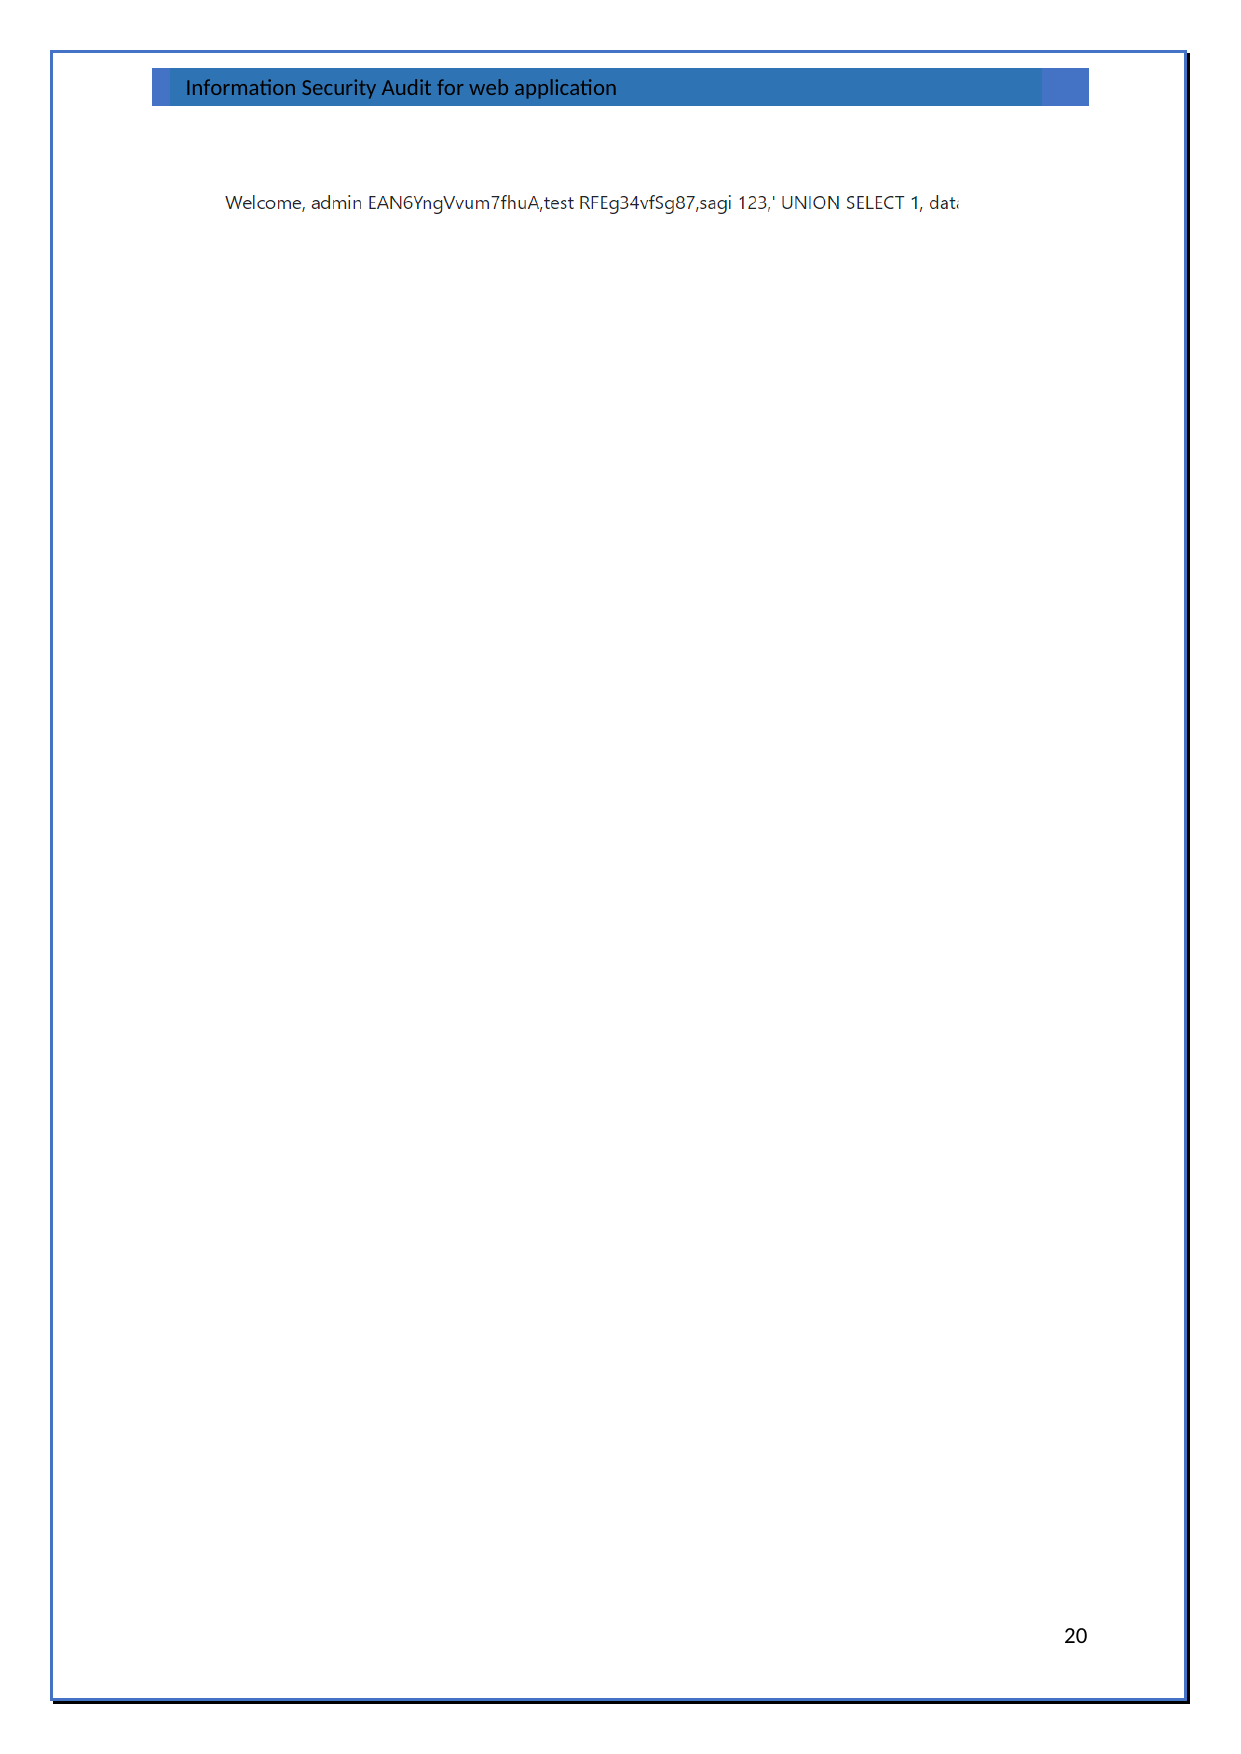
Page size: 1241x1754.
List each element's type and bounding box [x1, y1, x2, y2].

picture [225, 166, 959, 221]
